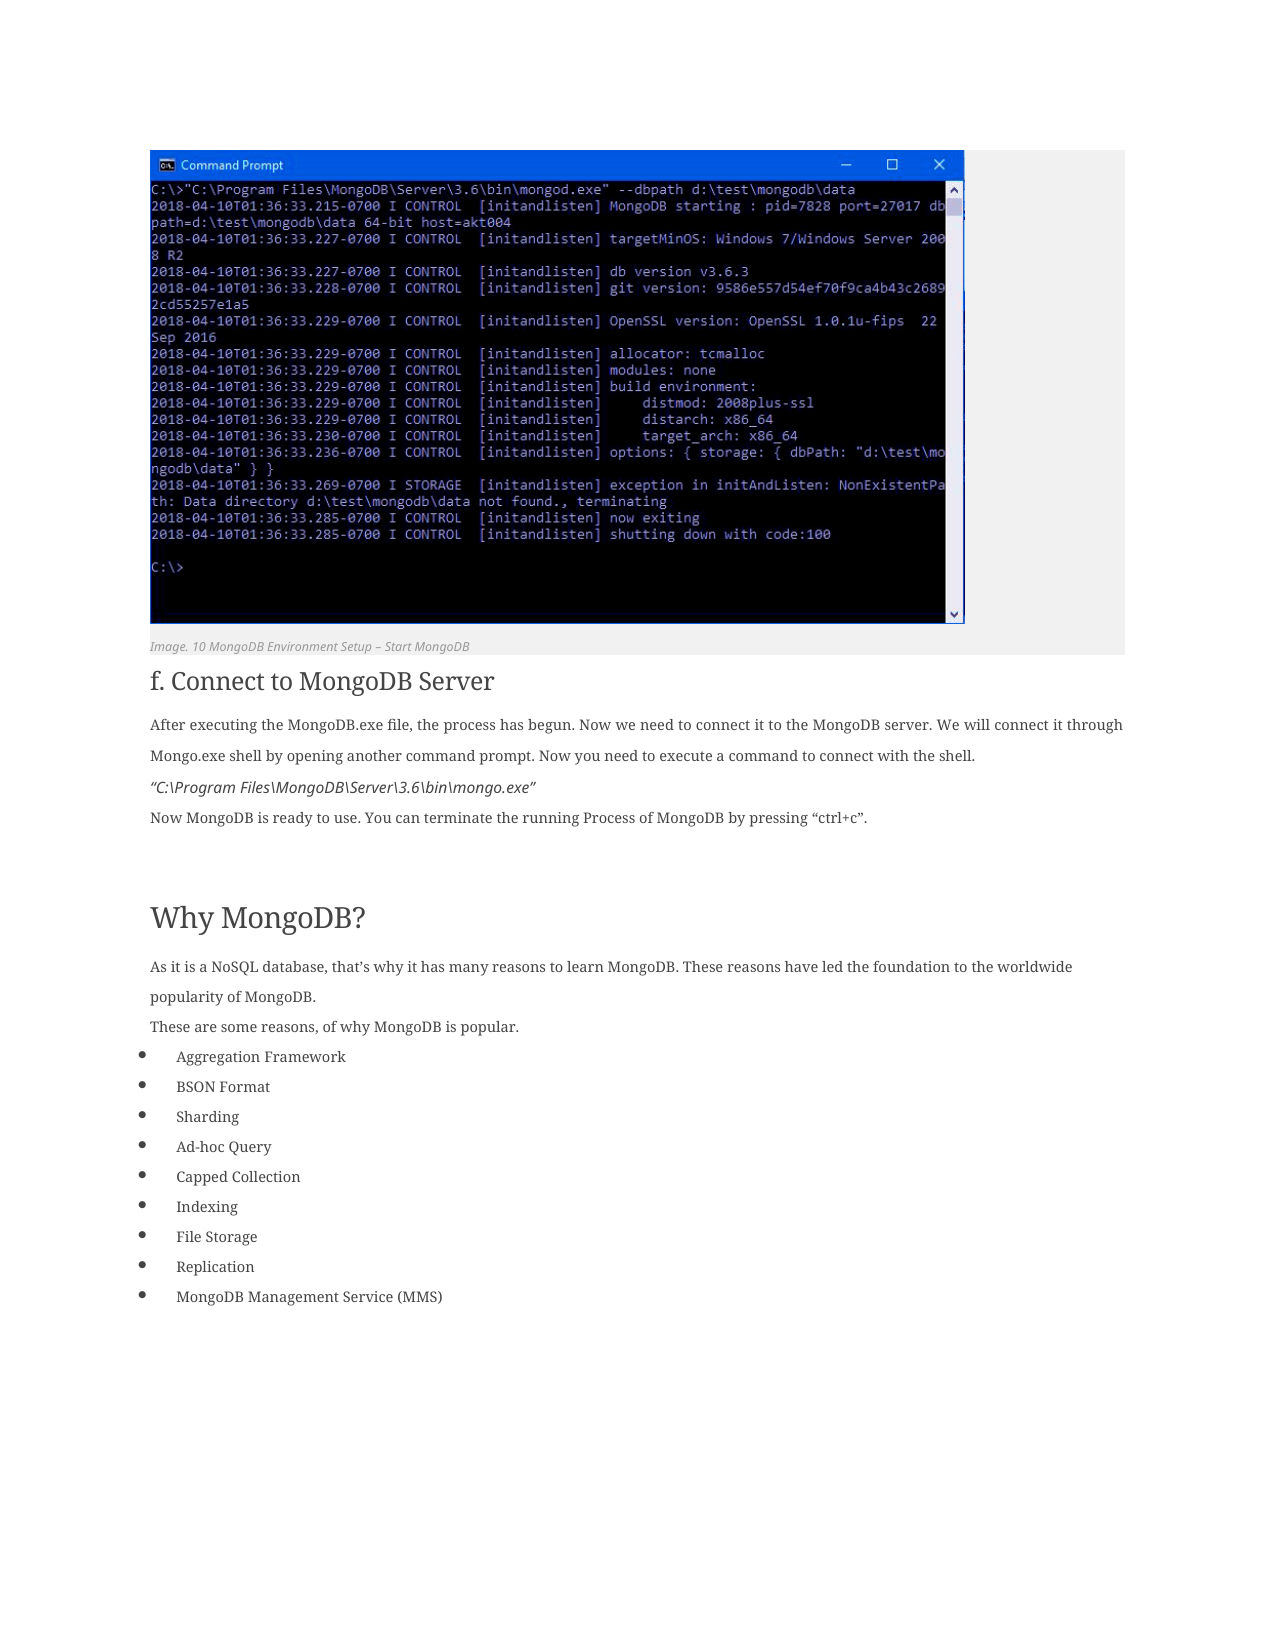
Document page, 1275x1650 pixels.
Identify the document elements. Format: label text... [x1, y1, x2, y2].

text As it is a NoSQL database, that’s why it has many reasons to learn MongoDB. These reasons have led the foundation to the worldwide popularity of MongoDB. [150, 957, 1125, 1007]
list BSON Format [138, 1076, 1125, 1097]
list Replication [138, 1257, 1125, 1277]
text Now MongoDB is ready to use. You can terminate the running Process of MongoDB by pressing “ctrl+c”. [150, 808, 1125, 828]
list Capped Collection [138, 1167, 1125, 1187]
list Aggregation Framework [138, 1046, 1125, 1066]
subtitle Why MongoDB? [150, 897, 1125, 937]
list Sharding [138, 1107, 1125, 1127]
picture [150, 150, 965, 624]
text Image. 10 MongoDB Environment Setup – Start MongoDB [150, 638, 1125, 655]
list Indexing [138, 1197, 1125, 1217]
list Ad-hoc Query [138, 1137, 1125, 1157]
text After executing the MongoDB.exe file, the process has begun. Now we need to connect it to the MongoDB server. We will connect it through Mongo.exe shell by opening another command prompt. Now you need to execute a command to connect with the shell. [150, 715, 1125, 766]
text “C:\Program Files\MongoDB\Server\3.6\bin\mongo.exe” [150, 776, 1125, 798]
list MongoDB Management Service (MMS) [138, 1287, 1125, 1307]
list File Storage [138, 1227, 1125, 1247]
text These are some reasons, of why MongoDB is popular. [150, 1017, 1125, 1036]
subtitle f. Connect to MongoDB Server [150, 664, 1125, 698]
